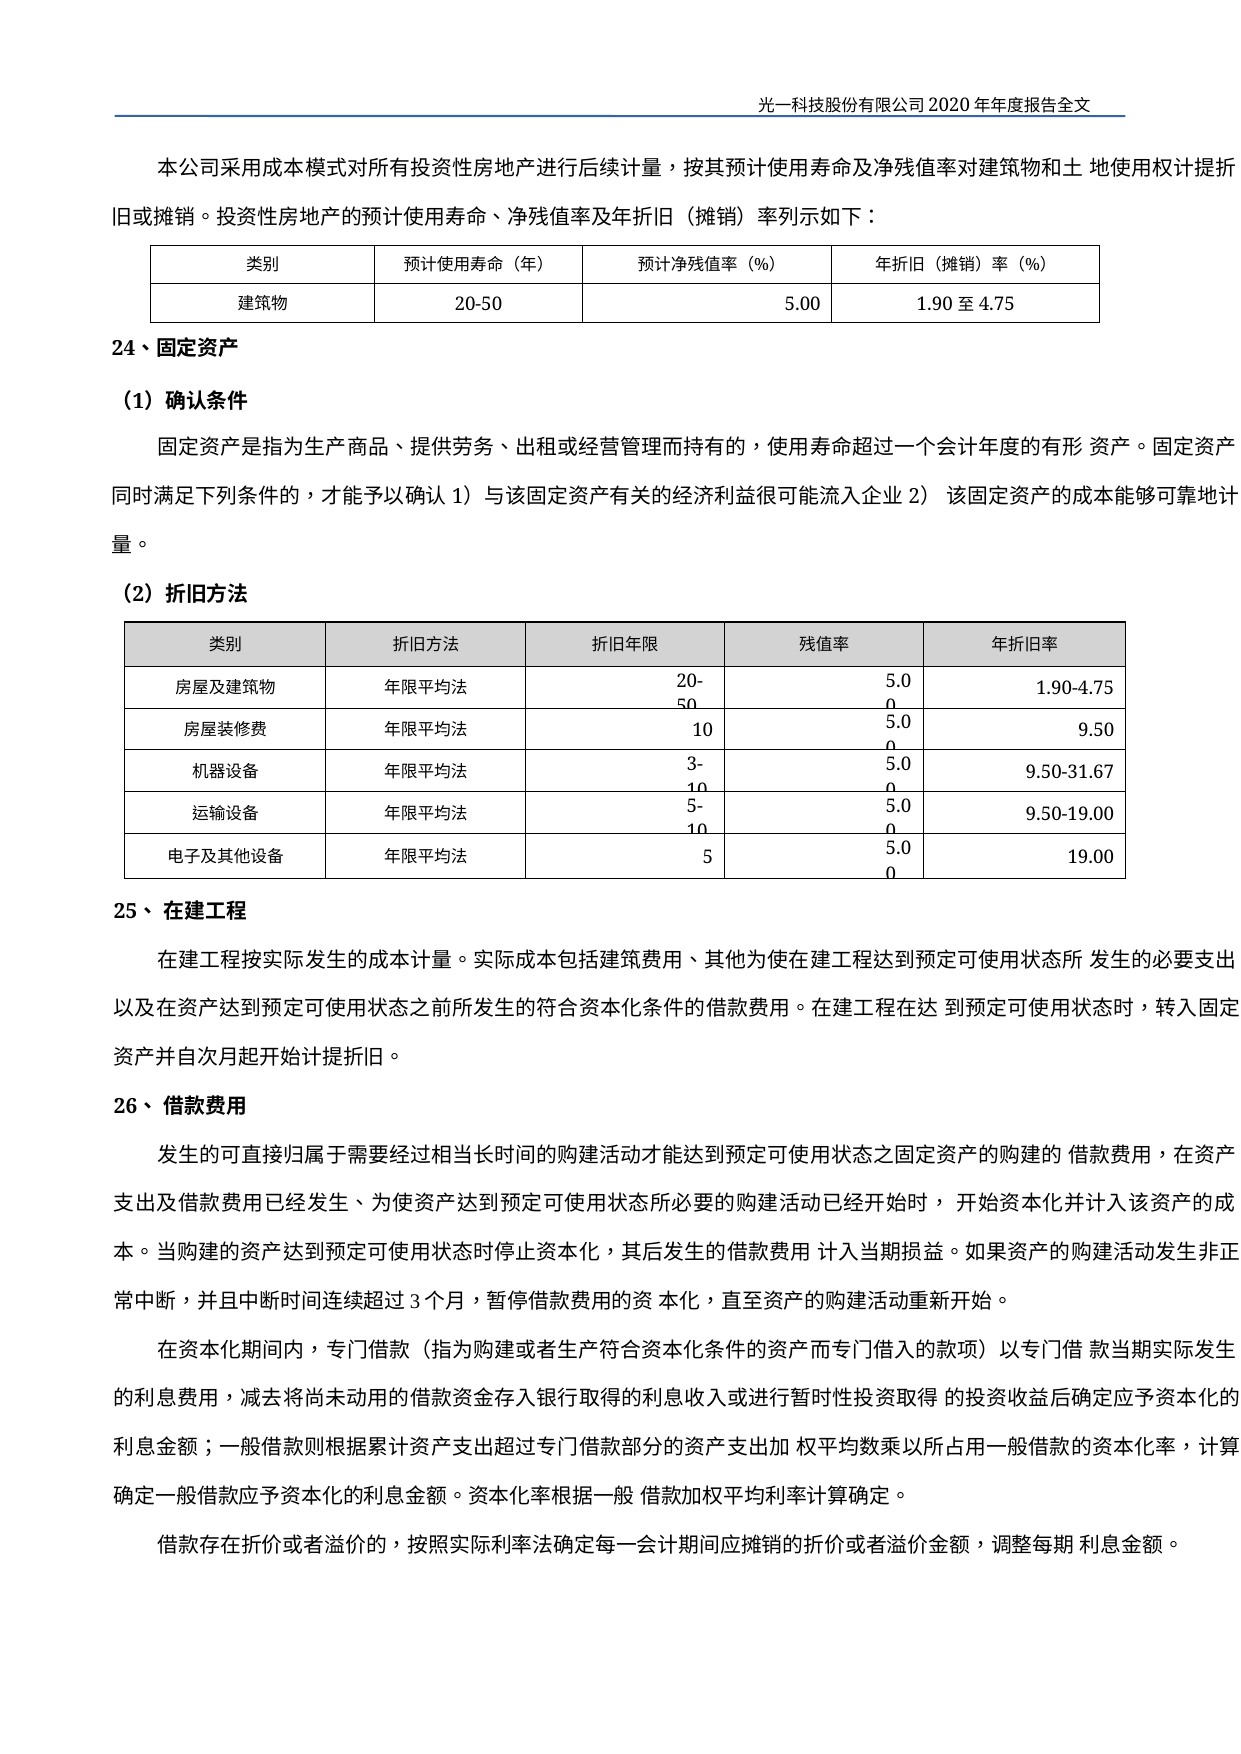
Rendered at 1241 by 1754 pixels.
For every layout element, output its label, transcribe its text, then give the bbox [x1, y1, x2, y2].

text 26、 借款费用 [9, 1074, 1240, 1123]
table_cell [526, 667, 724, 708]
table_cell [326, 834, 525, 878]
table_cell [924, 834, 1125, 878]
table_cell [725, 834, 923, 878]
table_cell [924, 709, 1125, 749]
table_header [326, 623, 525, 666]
text 本公司采用成本模式对所有投资性房地产进行后续计量，按其预计使用寿命及净残值率对建筑物和土 地使用权计提折旧或摊销。投资性房地产的预计使用寿命、净残值率及年折旧（摊销）率列示如下： [112, 136, 1240, 234]
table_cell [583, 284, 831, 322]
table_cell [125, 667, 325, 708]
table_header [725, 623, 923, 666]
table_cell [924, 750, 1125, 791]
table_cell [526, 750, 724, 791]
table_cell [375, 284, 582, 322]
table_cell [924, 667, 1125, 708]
text 24、固定资产 [9, 333, 1240, 362]
text 固定资产是指为生产商品、提供劳务、出租或经营管理而持有的，使用寿命超过一个会计年度的有形 资产。固定资产同时满足下列条件的，才能予以确认1）与该固定资产有关的经济利益很可能流入企业2） 该固定资产的成本能够可靠地计量。 [112, 415, 1240, 562]
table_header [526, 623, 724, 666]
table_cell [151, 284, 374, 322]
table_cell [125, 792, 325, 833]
text （2）折旧方法 [9, 562, 1240, 611]
text 借款存在折价或者溢价的，按照实际利率法确定每一会计期间应摊销的折价或者溢价金额，调整每期 利息金额。 [114, 1513, 1240, 1562]
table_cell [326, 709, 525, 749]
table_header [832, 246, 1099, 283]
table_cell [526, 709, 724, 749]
text 在资本化期间内，专门借款（指为购建或者生产符合资本化条件的资产而专门借入的款项）以专门借 款当期实际发生的利息费用，减去将尚未动用的借款资金存入银行取得的利息收入或进行暂时性投资取得 的投资收益后确定应予资本化的利息金额；一般借款则根据累计资产支出超过专门借款部分的资产支出加 权平均数乘以所占用一般借款的资本化率，计算确定一般借款应予资本化的利息金额。资本化率根据一般 借款加权平均利率计算确定。 [114, 1318, 1240, 1513]
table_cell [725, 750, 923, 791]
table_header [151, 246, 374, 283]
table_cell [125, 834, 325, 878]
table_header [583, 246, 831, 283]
text 在建工程按实际发生的成本计量。实际成本包括建筑费用、其他为使在建工程达到预定可使用状态所 发生的必要支出以及在资产达到预定可使用状态之前所发生的符合资本化条件的借款费用。在建工程在达 到预定可使用状态时，转入固定资产并自次月起开始计提折旧。 [114, 928, 1240, 1074]
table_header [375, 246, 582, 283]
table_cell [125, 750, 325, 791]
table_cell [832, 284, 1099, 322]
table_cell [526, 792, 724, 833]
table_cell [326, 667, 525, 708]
text （1）确认条件 [9, 387, 1240, 415]
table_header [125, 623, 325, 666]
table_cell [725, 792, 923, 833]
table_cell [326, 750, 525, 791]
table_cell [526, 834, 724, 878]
text 25、 在建工程 [9, 879, 1240, 928]
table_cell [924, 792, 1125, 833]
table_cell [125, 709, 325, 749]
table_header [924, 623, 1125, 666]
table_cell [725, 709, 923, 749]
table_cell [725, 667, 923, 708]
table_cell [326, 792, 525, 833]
text 发生的可直接归属于需要经过相当长时间的购建活动才能达到预定可使用状态之固定资产的购建的 借款费用，在资产支出及借款费用已经发生、为使资产达到预定可使用状态所必要的购建活动已经开始时， 开始资本化并计入该资产的成本。当购建的资产达到预定可使用状态时停止资本化，其后发生的借款费用 计入当期损益。如果资产的购建活动发生非正常中断，并且中断时间连续超过3个月，暂停借款费用的资 本化，直至资产的购建活动重新开始。 [114, 1123, 1240, 1318]
